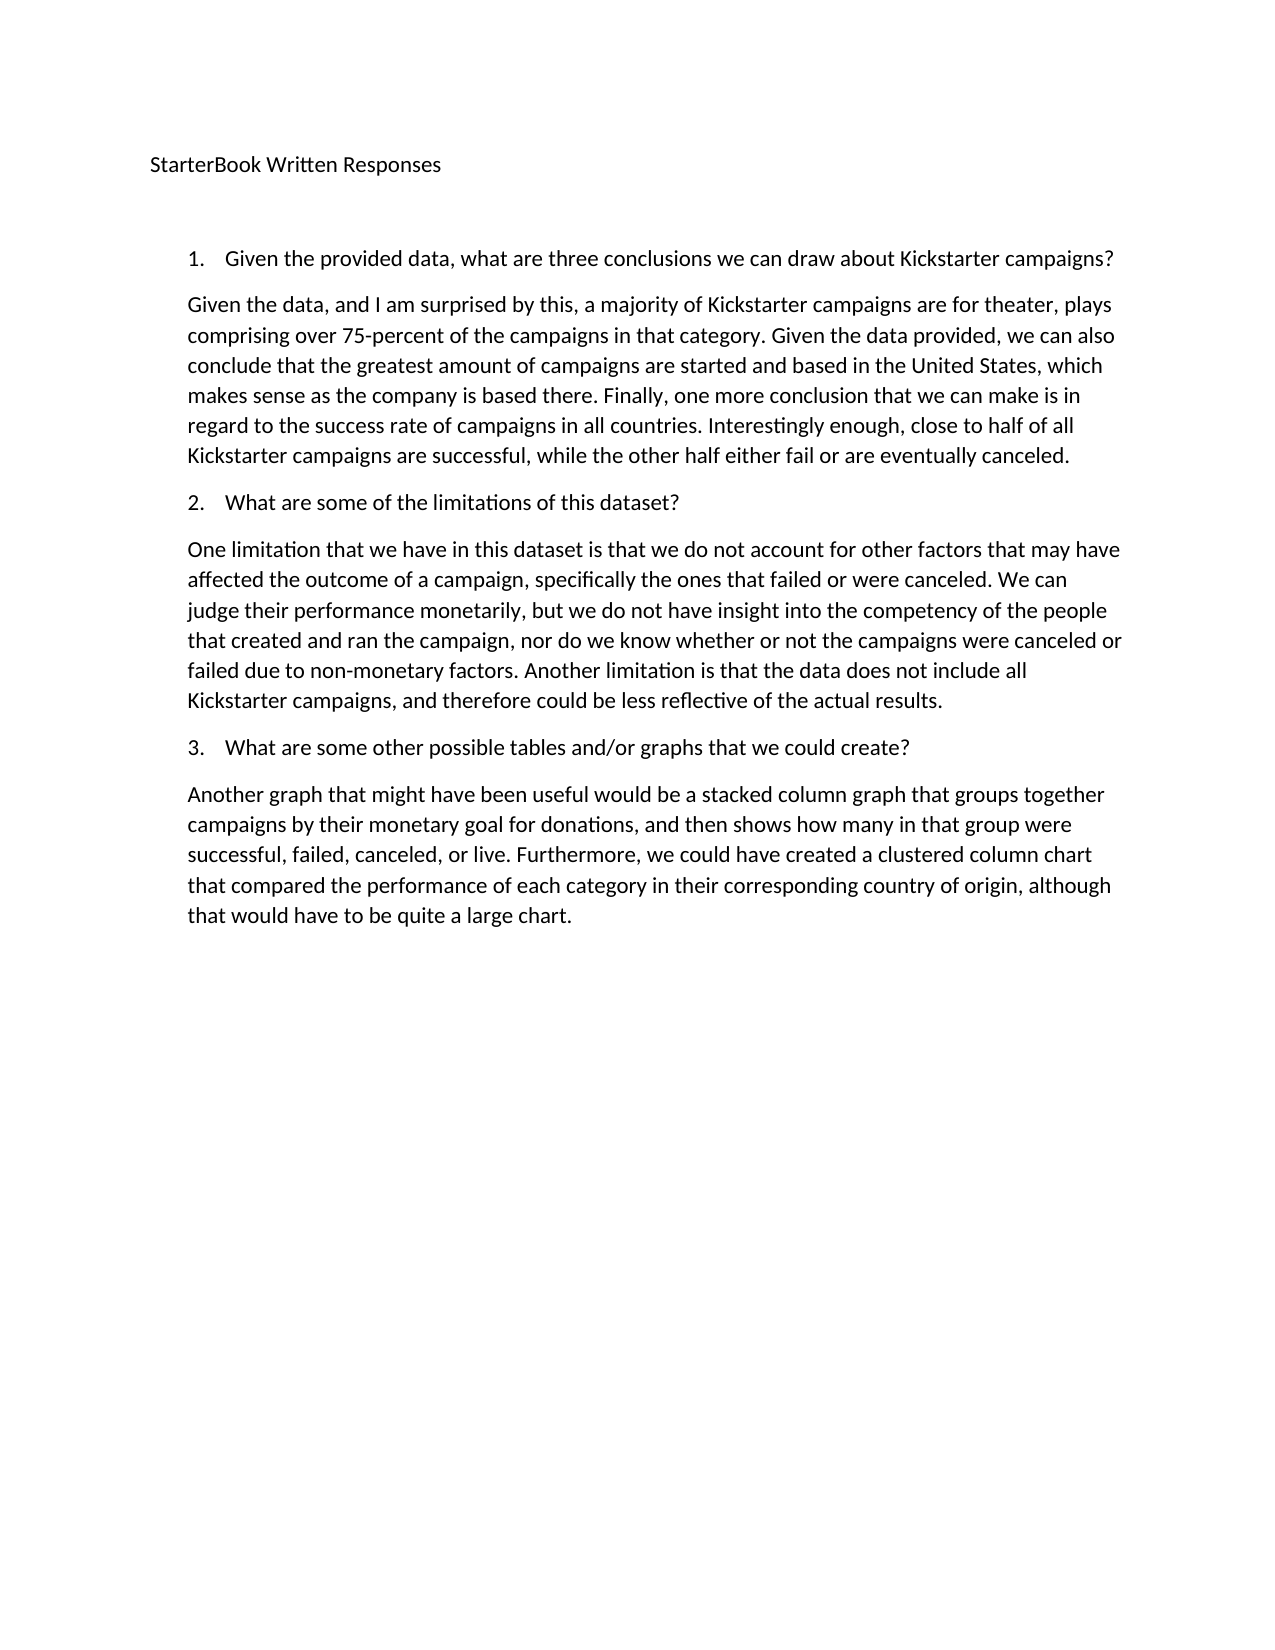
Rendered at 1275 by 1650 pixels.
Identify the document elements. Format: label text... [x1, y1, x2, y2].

list Given the provided data, what are three conclusions we can draw about Kickstarter campaigns? [187, 244, 1125, 272]
text StarterBook Written Responses [150, 150, 1125, 178]
text One limitation that we have in this dataset is that we do not account for other factors that may have affected the outcome of a campaign, specifically the ones that failed or were canceled. We can judge their performance monetarily, but we do not have insight into the competency of the people that created and ran the campaign, nor do we know whether or not the campaigns were canceled or failed due to non-monetary factors. Another limitation is that the data does not include all Kickstarter campaigns, and therefore could be less reflective of the actual results. [187, 535, 1125, 714]
text Given the data, and I am surprised by this, a majority of Kickstarter campaigns are for theater, plays comprising over 75-percent of the campaigns in that category. Given the data provided, we can also conclude that the greatest amount of campaigns are started and based in the United States, which makes sense as the company is based there. Finally, one more conclusion that we can make is in regard to the success rate of campaigns in all countries. Interestingly enough, close to half of all Kickstarter campaigns are successful, while the other half either fail or are eventually canceled. [187, 291, 1125, 470]
list What are some of the limitations of this dataset? [187, 488, 1125, 517]
text Another graph that might have been useful would be a stacked column graph that groups together campaigns by their monetary goal for donations, and then shows how many in that group were successful, failed, canceled, or live. Furthermore, we could have created a clustered column chart that compared the performance of each category in their corresponding country of origin, although that would have to be quite a large chart. [187, 780, 1125, 929]
list What are some other possible tables and/or graphs that we could create? [187, 733, 1125, 761]
